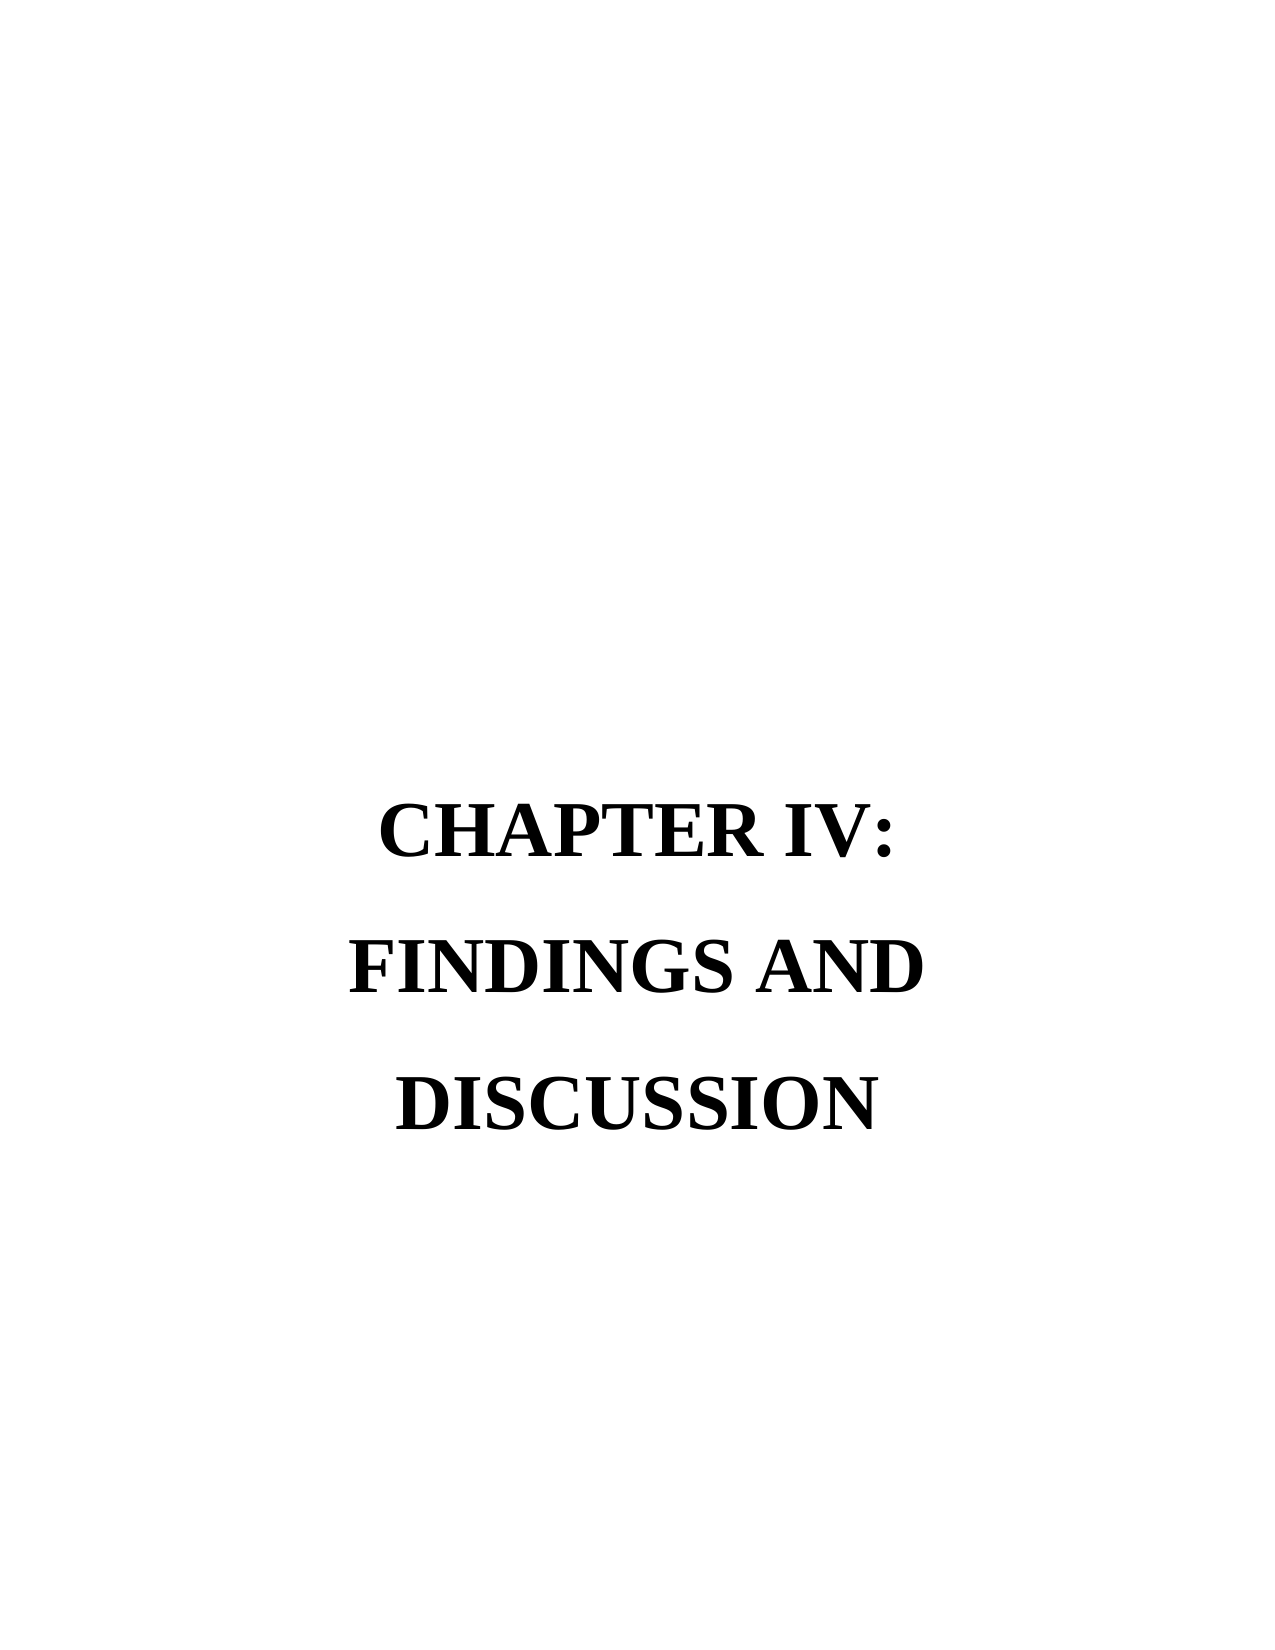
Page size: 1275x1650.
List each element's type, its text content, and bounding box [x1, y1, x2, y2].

text FINDINGS AND DISCUSSION [187, 919, 1087, 1147]
text CHAPTER IV: [187, 782, 1087, 873]
